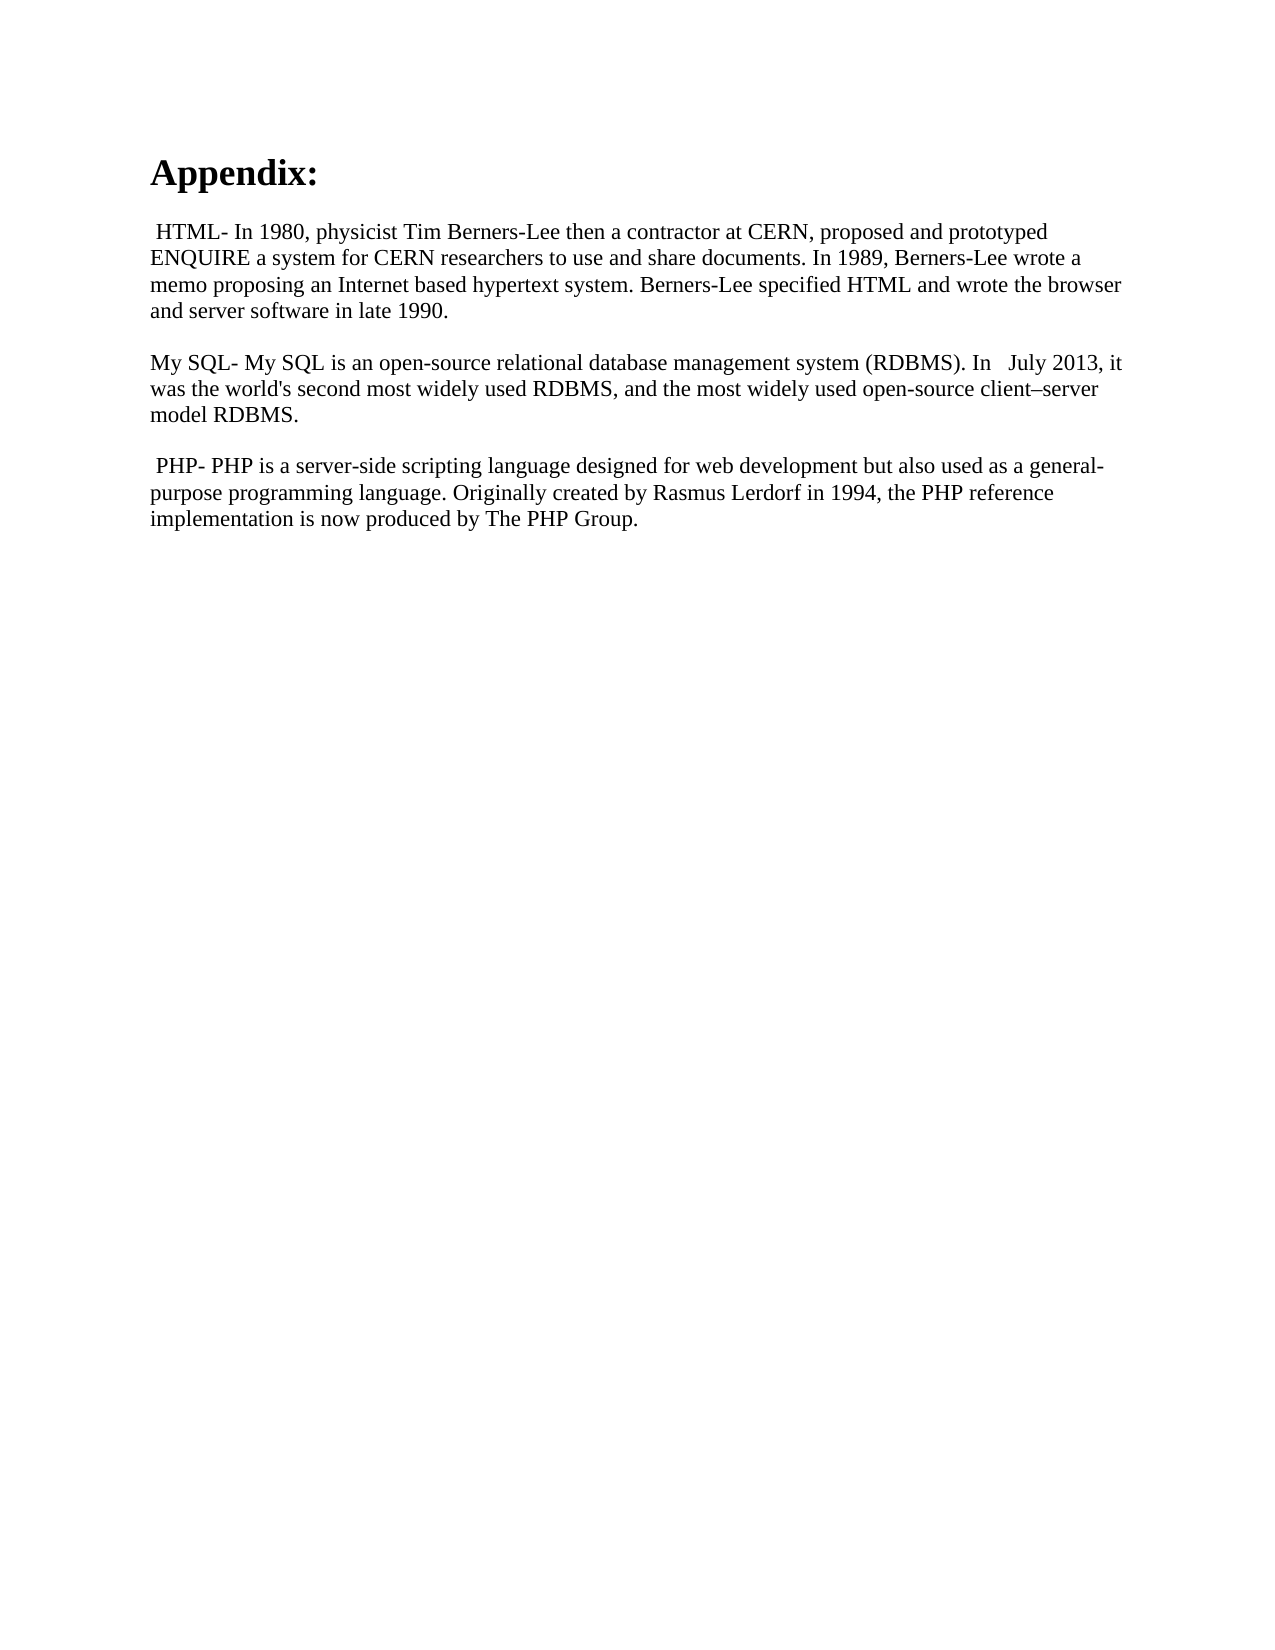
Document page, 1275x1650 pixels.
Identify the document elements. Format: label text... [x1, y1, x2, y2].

text PHP- PHP is a server-side scripting language designed for web development but also used as a general-purpose programming language. Originally created by Rasmus Lerdorf in 1994, the PHP reference implementation is now produced by The PHP Group. [150, 453, 1125, 532]
text My SQL- My SQL is an open-source relational database management system (RDBMS). In July 2013, it was the world's second most widely used RDBMS, and the most widely used open-source client–server model RDBMS. [150, 348, 1125, 428]
text HTML- In 1980, physicist Tim Berners-Lee then a contractor at CERN, proposed and prototyped ENQUIRE a system for CERN researchers to use and share documents. In 1989, Berners-Lee wrote a memo proposing an Internet based hypertext system. Berners-Lee specified HTML and wrote the browser and server software in late 1990. [150, 218, 1125, 323]
text Appendix: [150, 150, 1125, 193]
